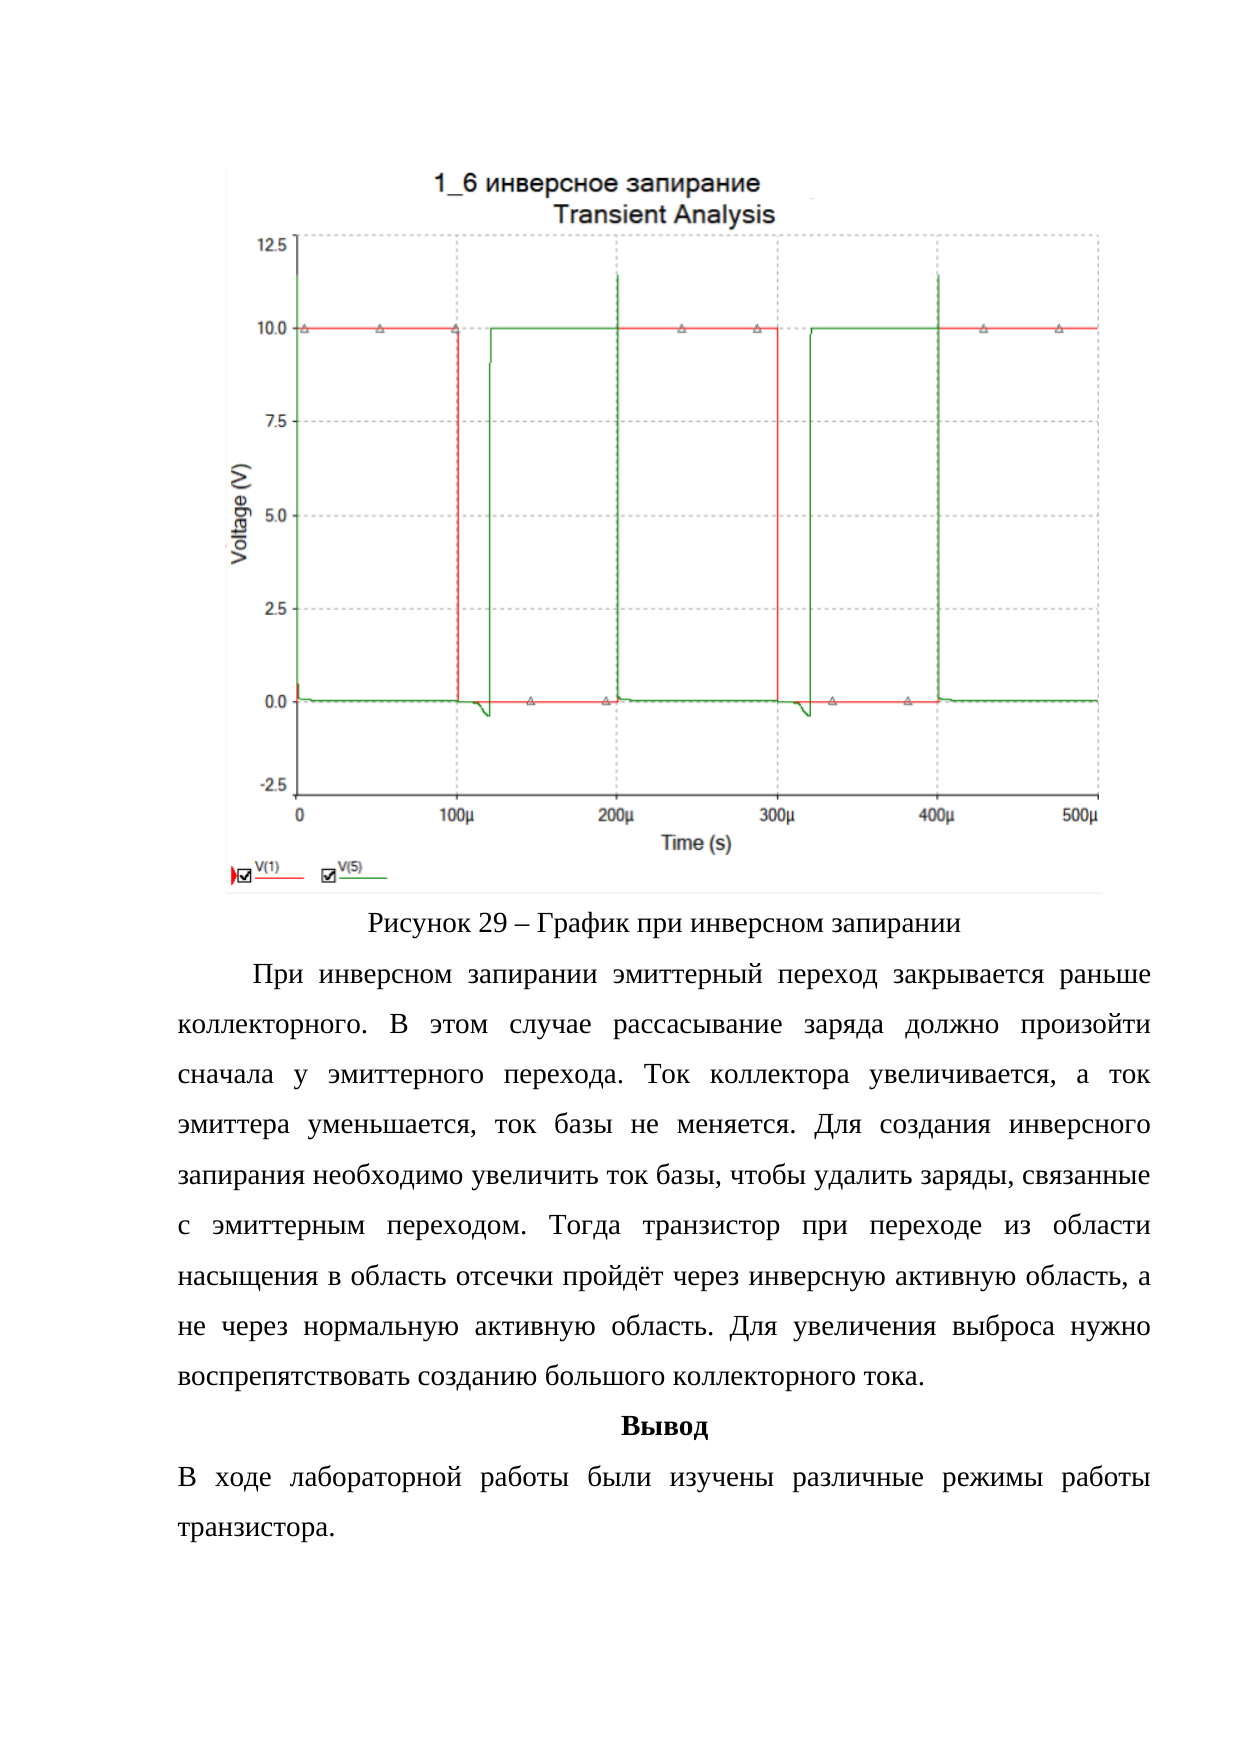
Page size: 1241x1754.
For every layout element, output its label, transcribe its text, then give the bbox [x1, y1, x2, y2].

text В ходе лабораторной работы были изучены различные режимы работы транзистора. [177, 1459, 1152, 1543]
text Вывод [177, 1408, 1152, 1442]
text При инверсном запирании эмиттерный переход закрывается раньше коллекторного. В этом случае рассасывание заряда должно произойти сначала у эмиттерного перехода. Ток коллектора увеличивается, а ток эмиттера уменьшается, ток базы не меняется. Для создания инверсного запирания необходимо увеличить ток базы, чтобы удалить заряды, связанные с эмиттерным переходом. Тогда транзистор при переходе из области насыщения в область отсечки пройдёт через инверсную активную область, а не через нормальную активную область. Для увеличения выброса нужно воспрепятствовать созданию большого коллекторного тока. [177, 956, 1152, 1392]
picture [225, 168, 1104, 894]
text Рисунок 29 – График при инверсном запирании [177, 905, 1152, 939]
